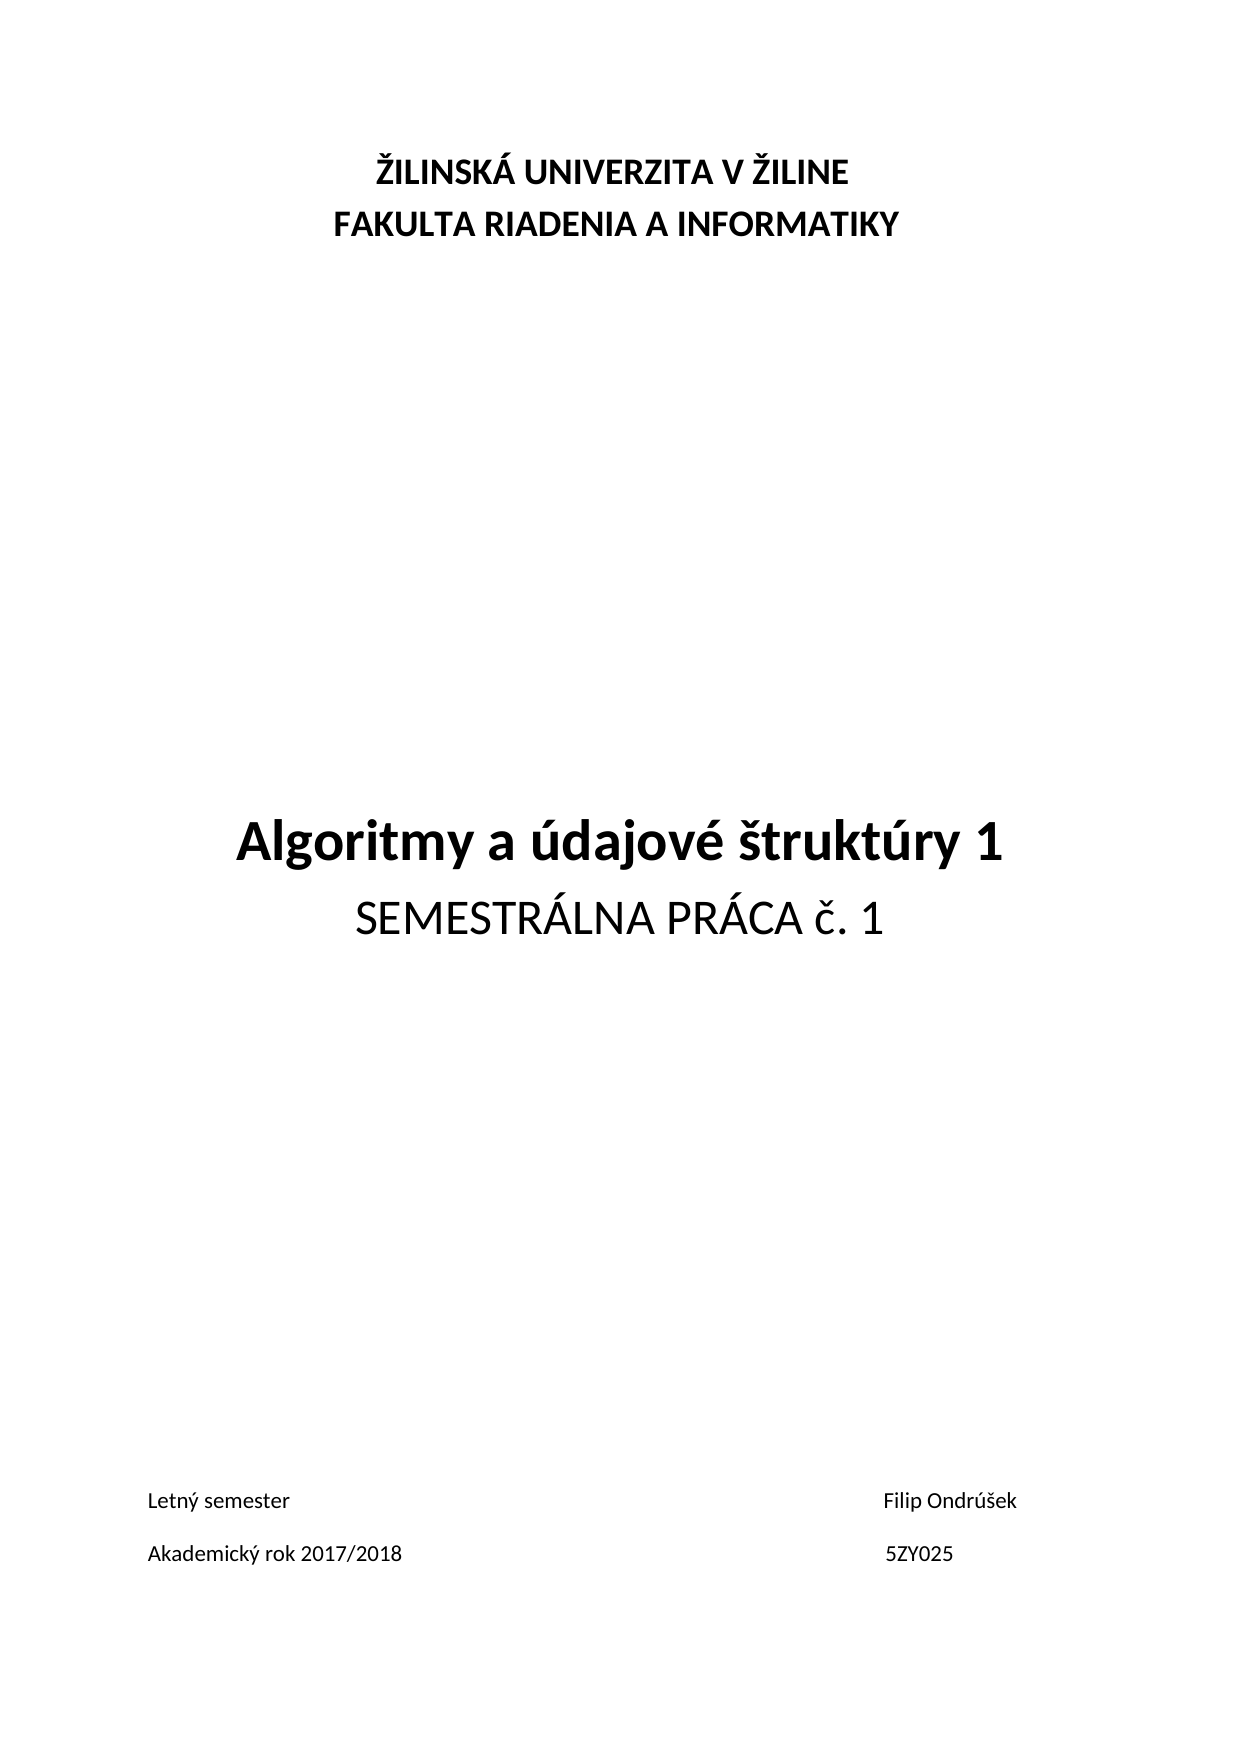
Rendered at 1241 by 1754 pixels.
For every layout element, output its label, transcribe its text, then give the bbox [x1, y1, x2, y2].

text Algoritmy a údajové štruktúry 1 [148, 804, 1093, 875]
text FAKULTA RIADENIA A INFORMATIKY [148, 200, 1093, 246]
text Letný semester Filip Ondrúšek [148, 1486, 1093, 1514]
text SEMESTRÁLNA PRÁCA č. 1 [148, 886, 1093, 947]
text Akademický rok 2017/2018 5ZY025 [148, 1539, 1093, 1567]
text ŽILINSKÁ UNIVERZITA V ŽILINE [148, 148, 1093, 193]
